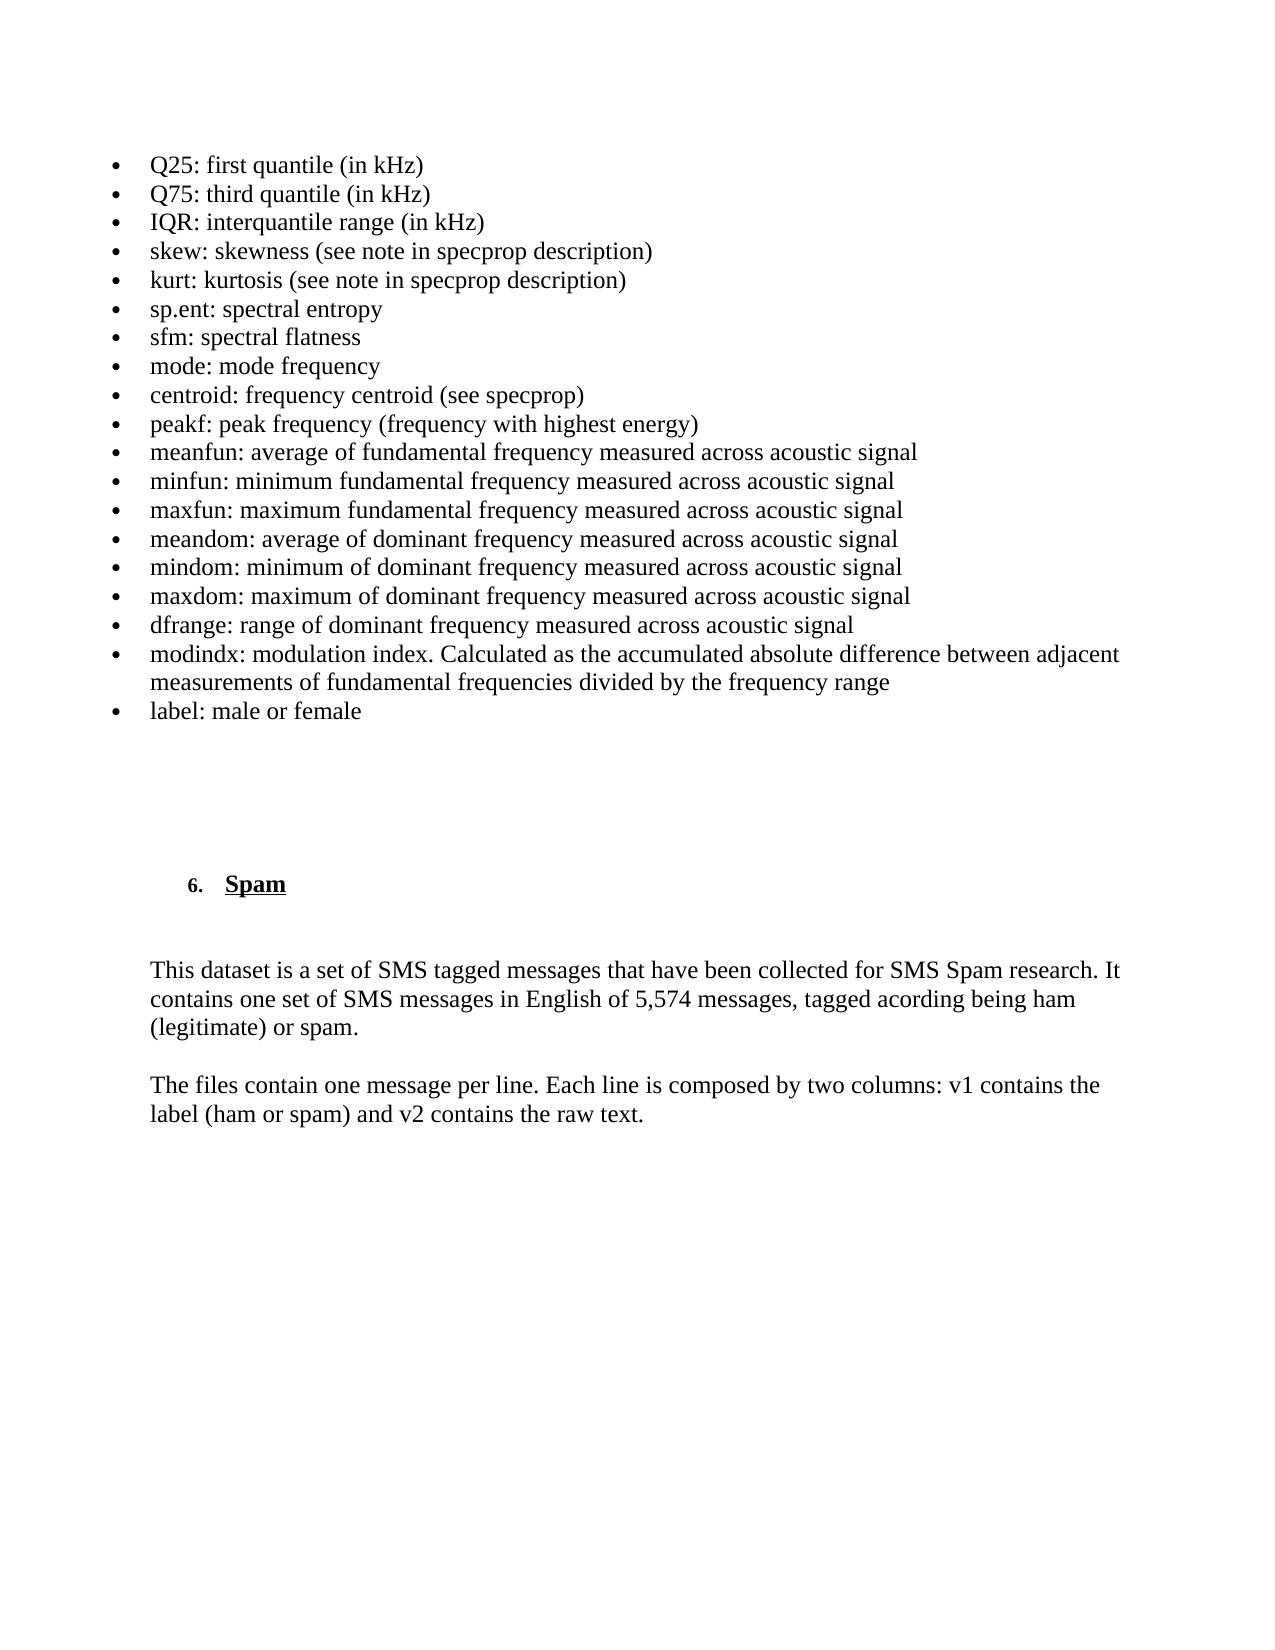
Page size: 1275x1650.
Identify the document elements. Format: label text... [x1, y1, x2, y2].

list sfm: spectral flatness [112, 322, 1125, 351]
text The files contain one message per line. Each line is composed by two columns: v1 contains the label (ham or spam) and v2 contains the raw text. [644, 1070, 1125, 1127]
list meandom: average of dominant frequency measured across acoustic signal [112, 524, 1125, 552]
list sp.ent: spectral entropy [112, 294, 1125, 322]
list centroid: frequency centroid (see specprop) [112, 380, 1125, 409]
list mindom: minimum of dominant frequency measured across acoustic signal [112, 552, 1125, 581]
list modindx: modulation index. Calculated as the accumulated absolute difference between adjacent measurements of fundamental frequencies divided by the frequency range [112, 639, 1125, 696]
list maxdom: maximum of dominant frequency measured across acoustic signal [112, 581, 1125, 610]
list peakf: peak frequency (frequency with highest energy) [112, 409, 1125, 437]
list label: male or female [112, 696, 1125, 725]
list meanfun: average of fundamental frequency measured across acoustic signal [112, 437, 1125, 466]
list maxfun: maximum fundamental frequency measured across acoustic signal [112, 495, 1125, 524]
list Q75: third quantile (in kHz) [112, 179, 1125, 207]
list minfun: minimum fundamental frequency measured across acoustic signal [112, 466, 1125, 495]
list IQR: interquantile range (in kHz) [112, 207, 1125, 236]
list Q25: first quantile (in kHz) [112, 150, 1125, 179]
list dfrange: range of dominant frequency measured across acoustic signal [112, 610, 1125, 639]
list kurt: kurtosis (see note in specprop description) [112, 265, 1125, 294]
text This dataset is a set of SMS tagged messages that have been collected for SMS Spam research. It contains one set of SMS messages in English of 5,574 messages, tagged acording being ham (legitimate) or spam. [150, 955, 1125, 1041]
list skew: skewness (see note in specprop description) [112, 236, 1125, 265]
list Spam [187, 869, 1125, 897]
list mode: mode frequency [112, 351, 1125, 380]
